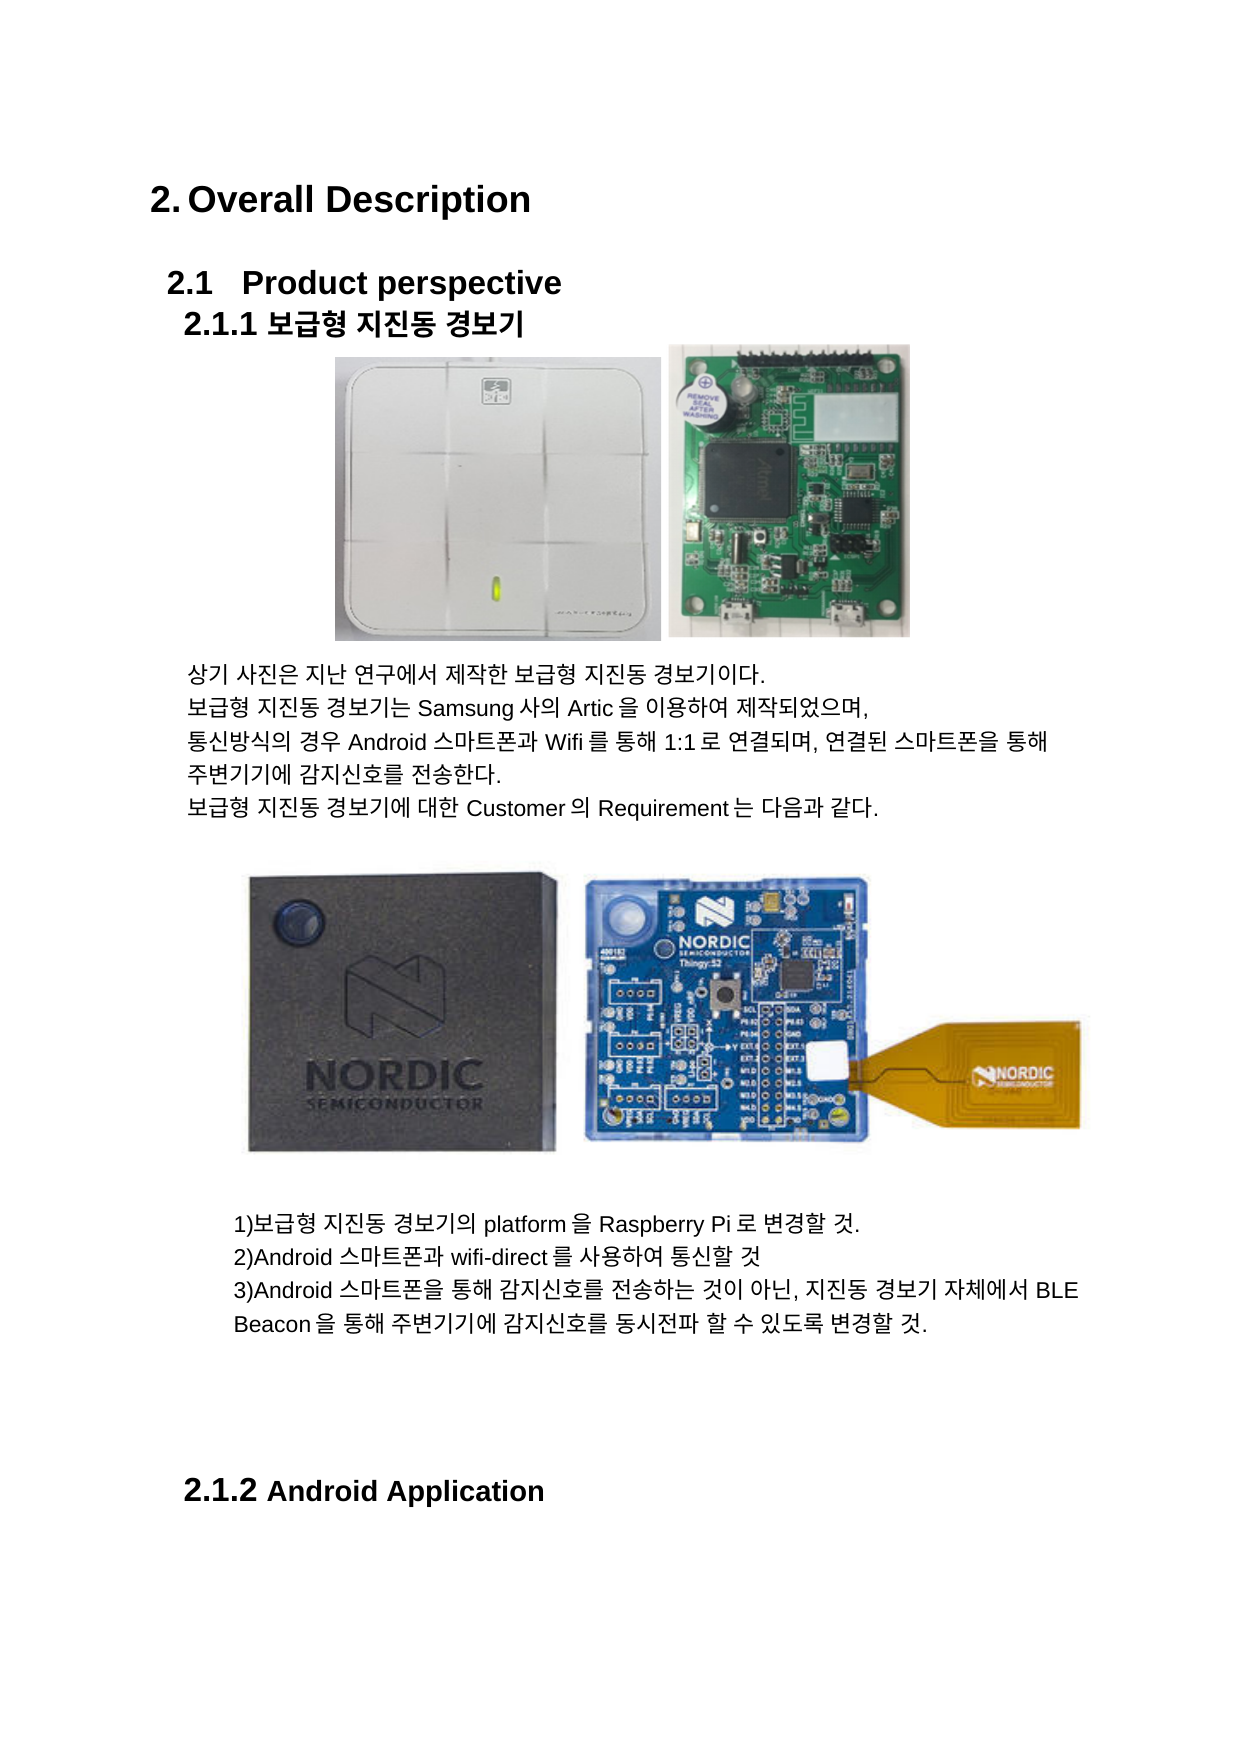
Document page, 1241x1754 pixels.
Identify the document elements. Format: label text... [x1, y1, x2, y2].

text 1)보급형 지진동 경보기의 platform을 Raspberry Pi로 변경할 것. [233, 1206, 1090, 1239]
text 2)Android 스마트폰과 wifi-direct를 사용하여 통신할 것 [233, 1239, 1090, 1272]
list 보급형 지진동 경보기 [183, 302, 1090, 344]
text 보급형 지진동 경보기에 대한 Customer의 Requirement는 다음과 같다. [187, 790, 1090, 823]
list Product perspective [167, 263, 1090, 302]
text 통신방식의 경우 Android 스마트폰과 Wifi를 통해 1:1로 연결되며, 연결된 스마트폰을 통해 주변기기에 감지신호를 전송한다. [187, 723, 1090, 790]
picture [667, 345, 909, 639]
text 3)Android 스마트폰을 통해 감지신호를 전송하는 것이 아닌, 지진동 경보기 자체에서 BLE Beacon을 통해 주변기기에 감지신호를 동시전파 할 수 있도록 변경할 것. [233, 1272, 1090, 1339]
picture [187, 823, 1128, 1206]
text 보급형 지진동 경보기는 Samsung사의 Artic을 이용하여 제작되었으며, [187, 690, 1090, 723]
list Android Application [183, 1470, 1090, 1509]
picture [335, 357, 662, 641]
text 상기 사진은 지난 연구에서 제작한 보급형 지진동 경보기이다. [187, 657, 1090, 690]
list Overall Description [150, 177, 1090, 220]
